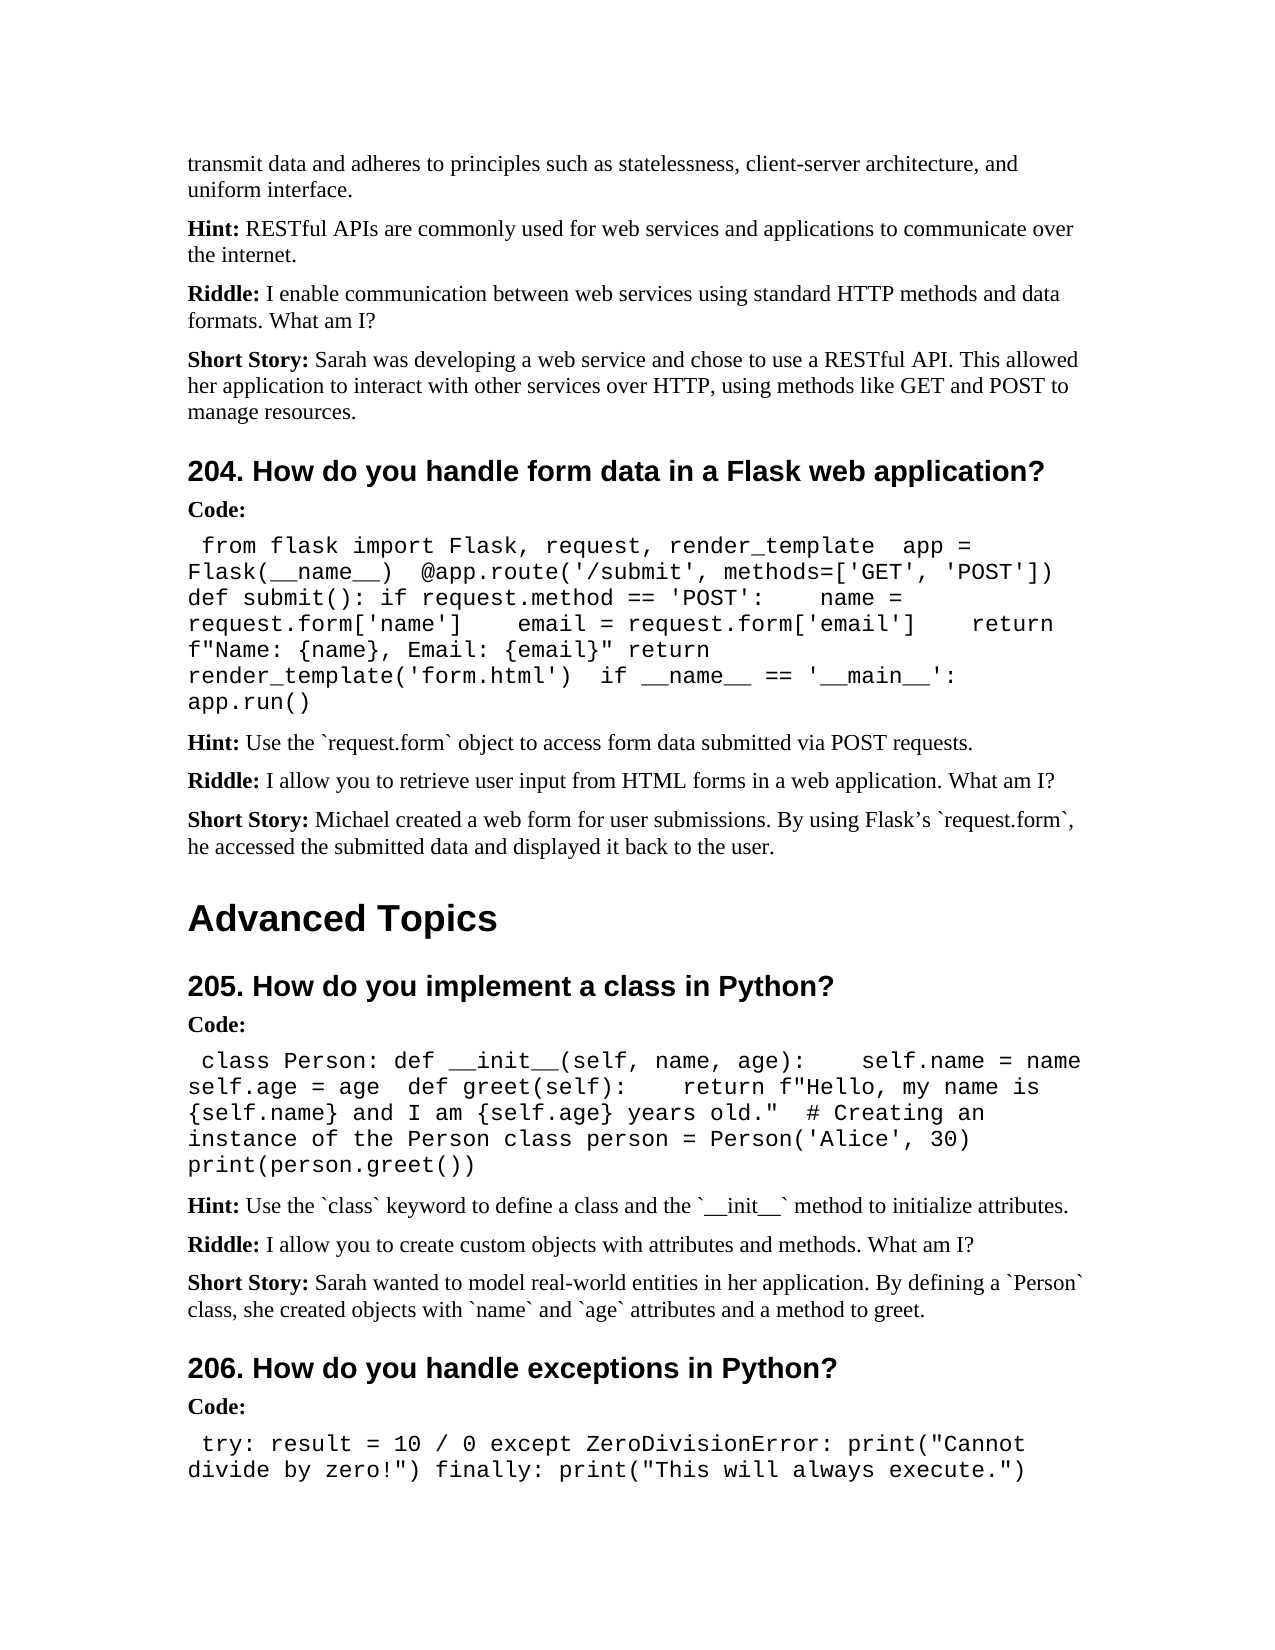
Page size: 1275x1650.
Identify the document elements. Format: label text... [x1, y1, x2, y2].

subtitle 204. How do you handle form data in a Flask web application? [187, 454, 1087, 487]
text Riddle: I allow you to retrieve user input from HTML forms in a web application. What am I? [187, 767, 1087, 794]
text Code: [187, 1011, 1087, 1037]
subtitle 206. How do you handle exceptions in Python? [187, 1351, 1087, 1385]
subtitle Advanced Topics [187, 897, 1087, 940]
text Riddle: I enable communication between web services using standard HTTP methods and data formats. What am I? [187, 280, 1087, 333]
text Hint: Use the `request.form` object to access form data submitted via POST requests. [187, 729, 1087, 755]
text try: result = 10 / 0 except ZeroDivisionError: print("Cannot divide by zero!") finally: print("This will always execute.") [187, 1432, 1087, 1484]
text Short Story: Sarah was developing a web service and chose to use a RESTful API. This allowed her application to interact with other services over HTTP, using methods like GET and POST to manage resources. [187, 346, 1087, 425]
text Riddle: I allow you to create custom objects with attributes and methods. What am I? [187, 1231, 1087, 1257]
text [187, 150, 1087, 203]
text class Person: def __init__(self, name, age): self.name = name self.age = age def greet(self): return f"Hello, my name is {self.name} and I am {self.age} years old." # Creating an instance of the Person class person = Person('Alice', 30) print(person.greet()) [187, 1049, 1087, 1179]
text from flask import Flask, request, render_template app = Flask(__name__) @app.route('/submit', methods=['GET', 'POST']) def submit(): if request.method == 'POST': name = request.form['name'] email = request.form['email'] return f"Name: {name}, Email: {email}" return render_template('form.html') if __name__ == '__main__': app.run() [187, 534, 1087, 716]
text Code: [187, 1393, 1087, 1419]
text Hint: Use the `class` keyword to define a class and the `__init__` method to initialize attributes. [187, 1192, 1087, 1218]
text Short Story: Sarah wanted to model real-world entities in her application. By defining a `Person` class, she created objects with `name` and `age` attributes and a method to greet. [187, 1269, 1087, 1322]
text Hint: RESTful APIs are commonly used for web services and applications to communicate over the internet. [187, 215, 1087, 268]
text Code: [187, 496, 1087, 522]
text Short Story: Michael created a web form for user submissions. By using Flask’s `request.form`, he accessed the submitted data and displayed it back to the user. [187, 806, 1087, 859]
subtitle 205. How do you implement a class in Python? [187, 969, 1087, 1002]
